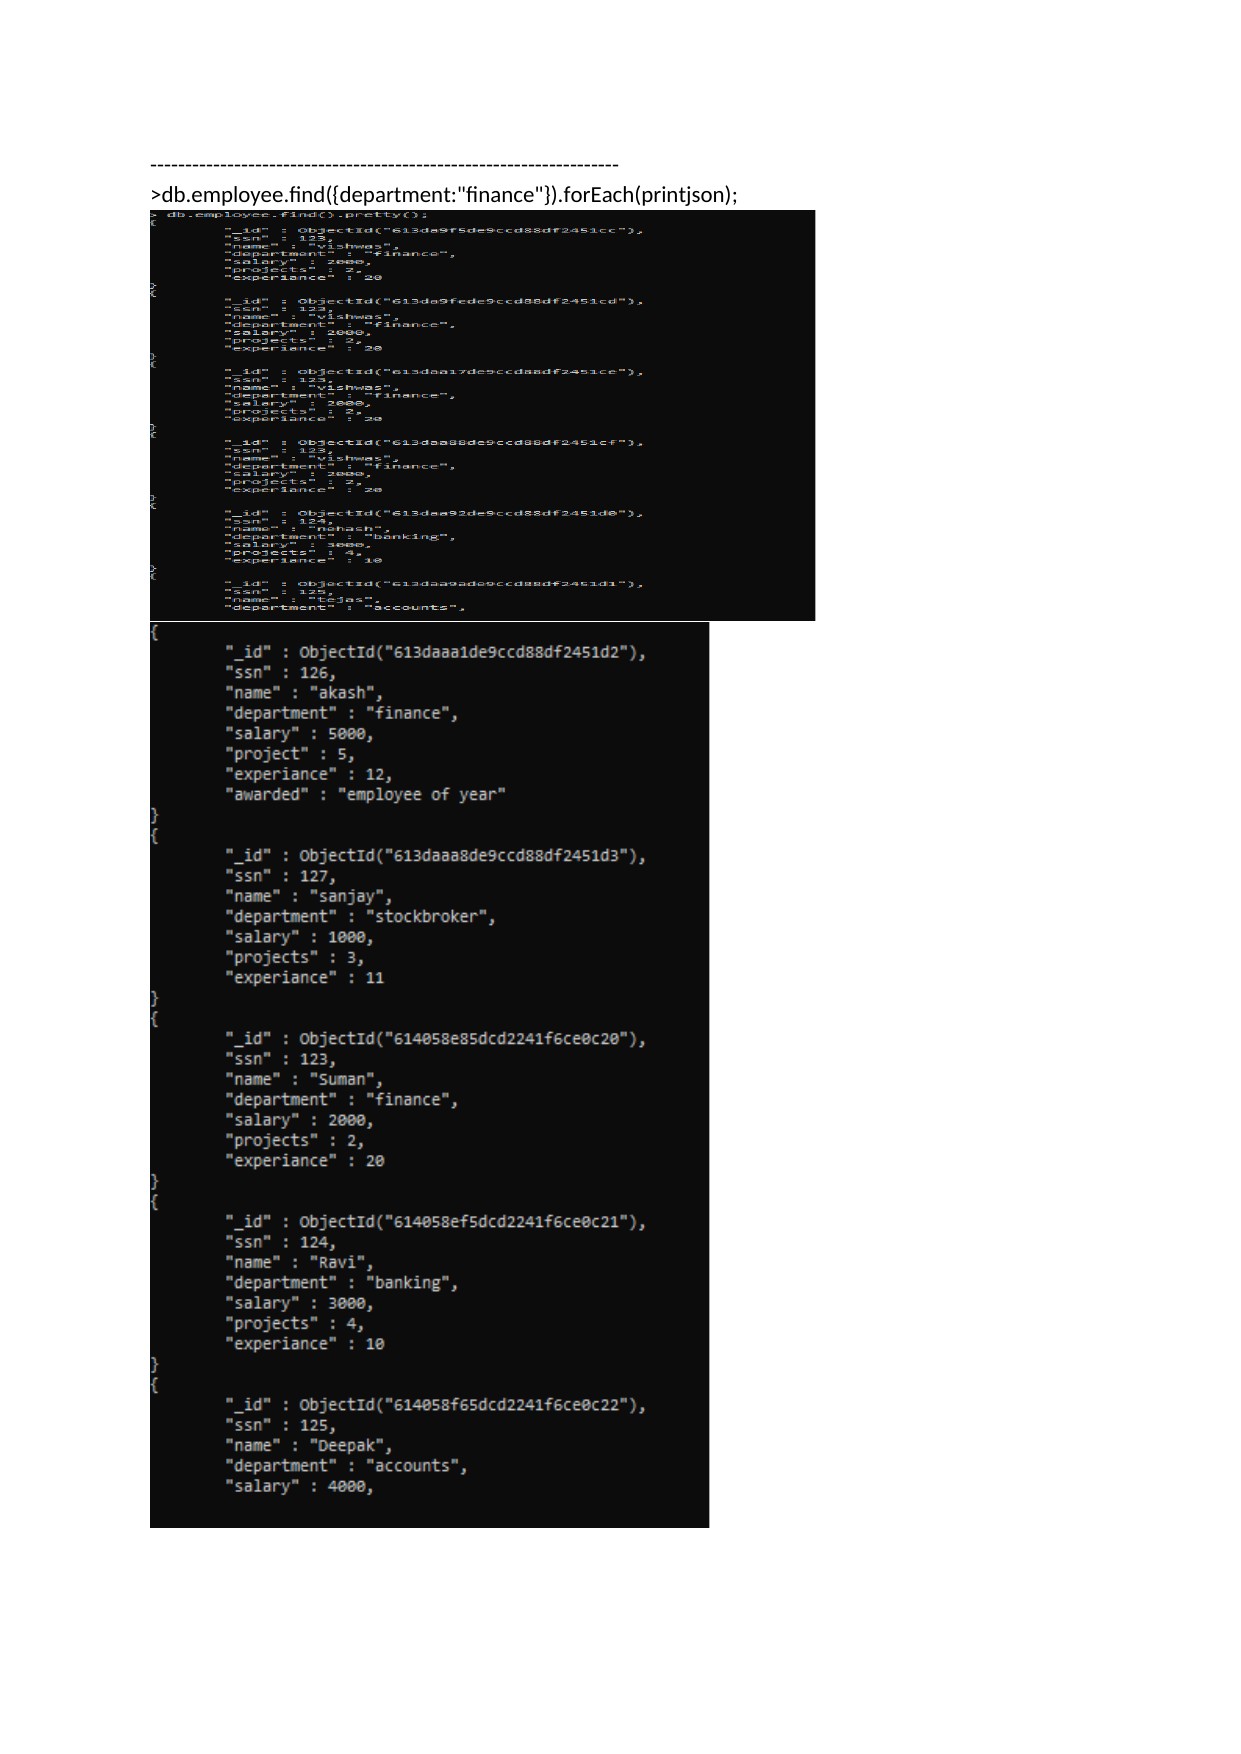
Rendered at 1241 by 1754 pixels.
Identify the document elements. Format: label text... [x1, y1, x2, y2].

text ------------------------------------------------------------------- [150, 150, 1090, 178]
text >db.employee.find({department:"finance"}).forEach(printjson); [150, 180, 1090, 208]
picture [150, 210, 816, 621]
picture [150, 622, 710, 1528]
